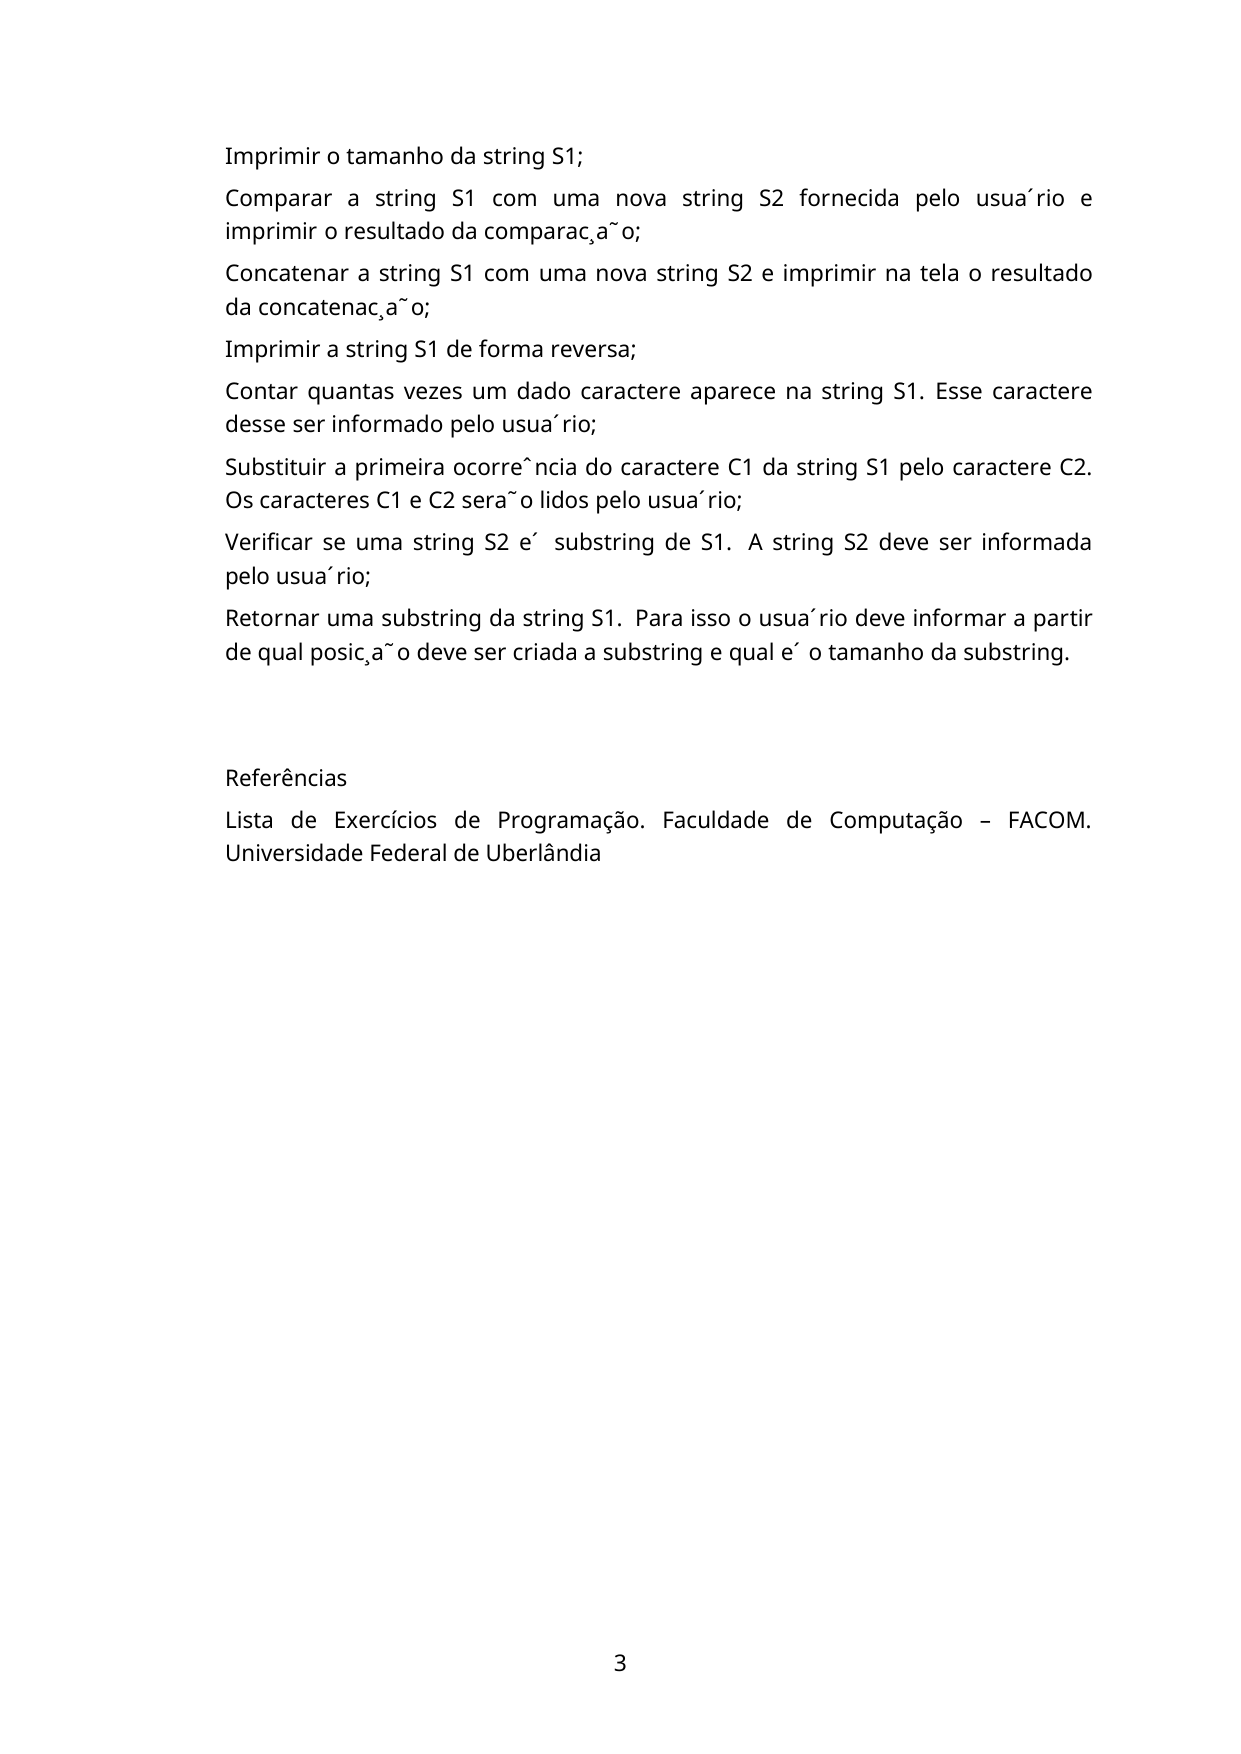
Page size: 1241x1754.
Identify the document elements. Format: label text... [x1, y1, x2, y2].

list Verificar se uma string S2 e´ substring de S1. A string S2 deve ser informada pelo usua´rio; [225, 526, 1093, 591]
list Retornar uma substring da string S1. Para isso o usua´rio deve informar a partir de qual posic¸a˜o deve ser criada a substring e qual e´ o tamanho da substring. [225, 602, 1093, 667]
list Lista de Exercícios de Programação. Faculdade de Computação – FACOM. Universidade Federal de Uberlândia [225, 803, 1093, 868]
list Contar quantas vezes um dado caractere aparece na string S1. Esse caractere desse ser informado pelo usua´rio; [225, 375, 1093, 440]
list Substituir a primeira ocorreˆncia do caractere C1 da string S1 pelo caractere C2. Os caracteres C1 e C2 sera˜o lidos pelo usua´rio; [225, 450, 1093, 515]
list Comparar a string S1 com uma nova string S2 fornecida pelo usua´rio e imprimir o resultado da comparac¸a˜o; [225, 181, 1093, 246]
list Imprimir a string S1 de forma reversa; [225, 333, 1105, 364]
list Concatenar a string S1 com uma nova string S2 e imprimir na tela o resultado da concatenac¸a˜o; [225, 257, 1093, 322]
list Imprimir o tamanho da string S1; [225, 139, 1105, 171]
list Referências [225, 762, 1093, 793]
